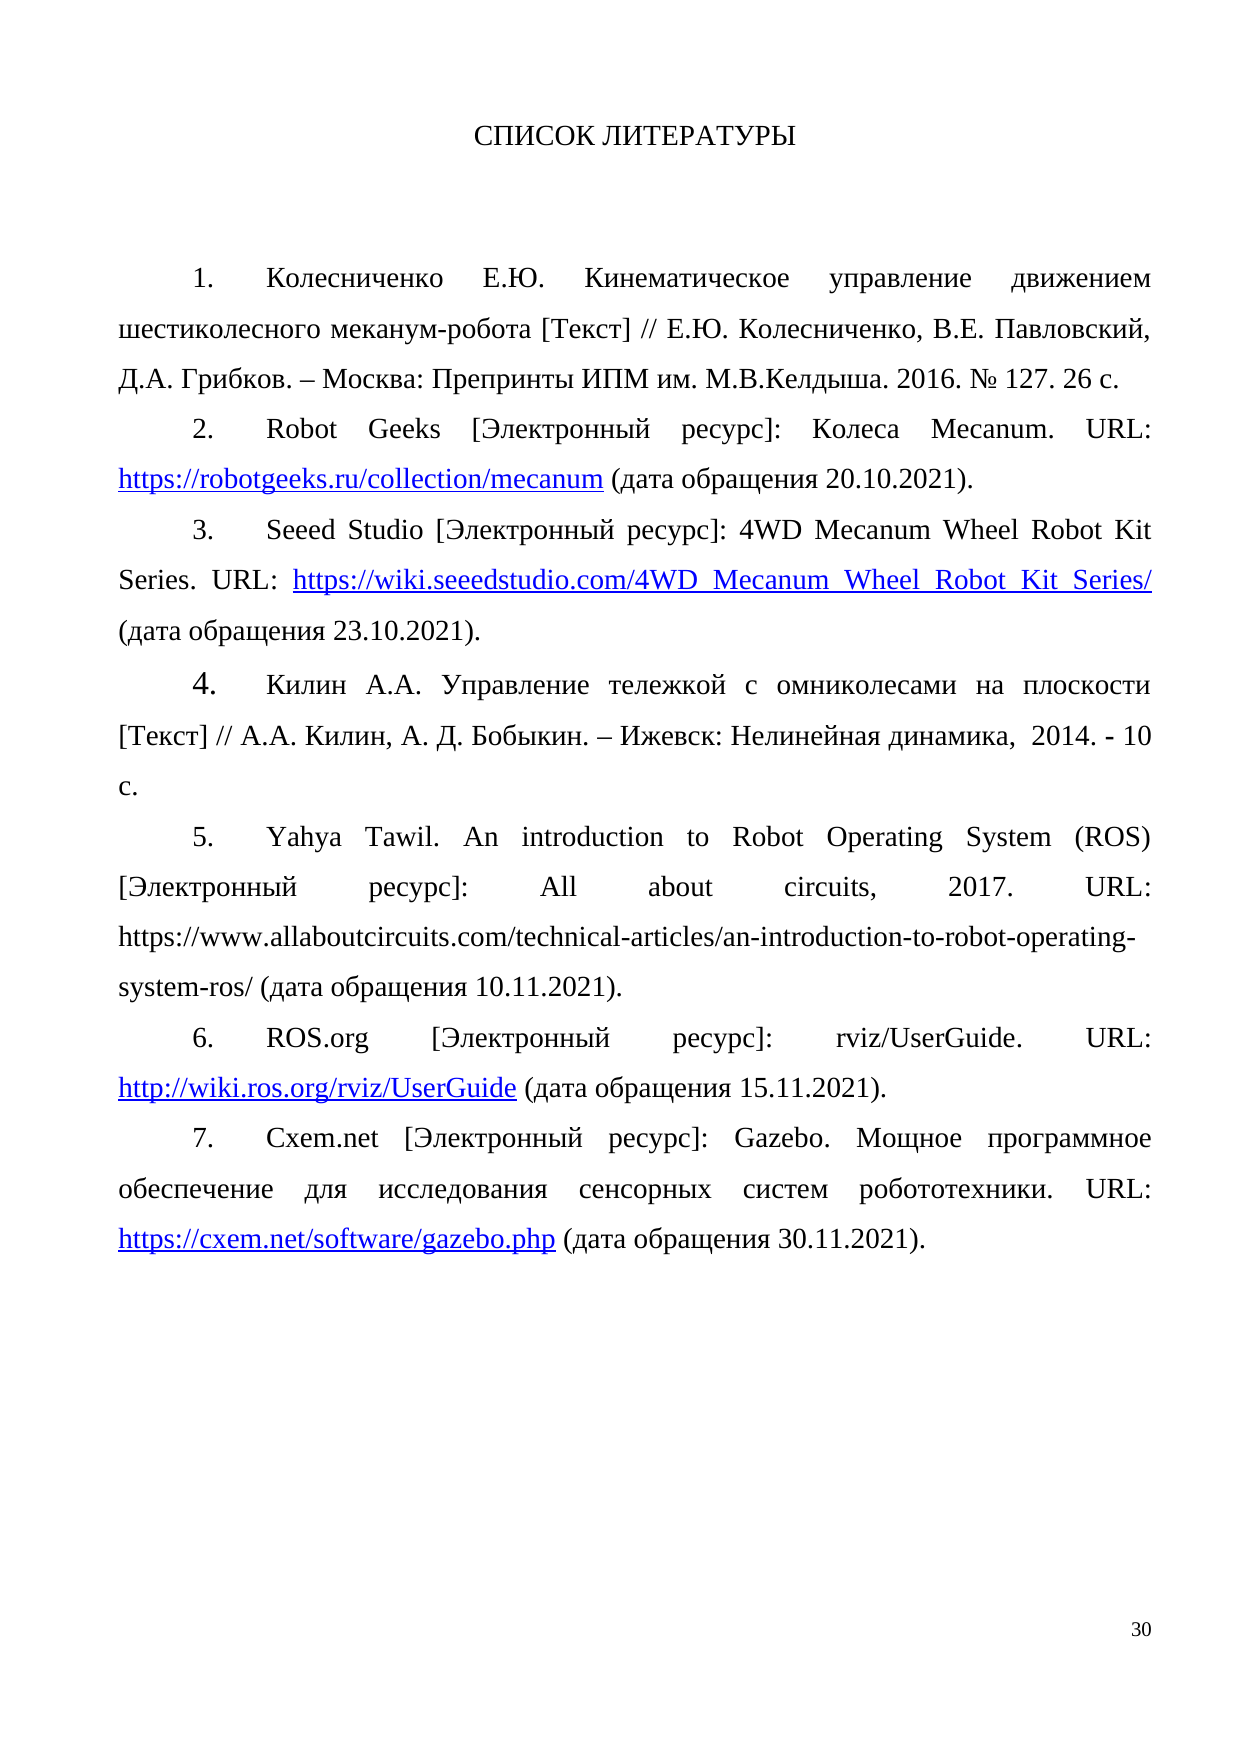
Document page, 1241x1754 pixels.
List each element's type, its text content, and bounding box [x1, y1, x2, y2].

list ROS.org [Электронный ресурс]: rviz/UserGuide. URL: http://wiki.ros.org/rviz/UserGuide (дата обращения 15.11.2021). [118, 1020, 1152, 1104]
list Килин А.А. Управление тележкой с омниколесами на плоскости [Текст] // A.A. Килин, А. Д. Бобыкин. – Ижевск: Нелинейная динамика, 2014. - 10 с. [118, 663, 1152, 802]
list Cxem.net [Электронный ресурс]: Gazebo. Мощное программное обеспечение для исследования сенсорных систем робототехники. URL: https://cxem.net/software/gazebo.php (дата обращения 30.11.2021). [118, 1121, 1152, 1255]
text СПИСОК ЛИТЕРАТУРЫ [118, 118, 1152, 152]
list Yahya Tawil. An introduction to Robot Operating System (ROS) [Электронный ресурс]: All about circuits, 2017. URL: https://www.allaboutcircuits.com/technical-articles/an-introduction-to-robot-operating-system-ros/ (дата обращения 10.11.2021). [118, 819, 1152, 1003]
list Колесниченко Е.Ю. Кинематическое управление движением шестиколесного меканум-робота [Текст] // Е.Ю. Колесниченко, В.Е. Павловский, Д.А. Грибков. – Москва: Препринты ИПМ им. М.В.Келдыша. 2016. № 127. 26 с. [118, 260, 1152, 394]
list Seeed Studio [Электронный ресурс]: 4WD Mecanum Wheel Robot Kit Series. URL: https://wiki.seeedstudio.com/4WD_Mecanum_Wheel_Robot_Kit_Series/ (дата обращения 23.10.2021). [118, 512, 1152, 646]
list Robot Geeks [Электронный ресурс]: Колеса Mecanum. URL: https://robotgeeks.ru/collection/mecanum (дата обращения 20.10.2021). [118, 411, 1152, 495]
